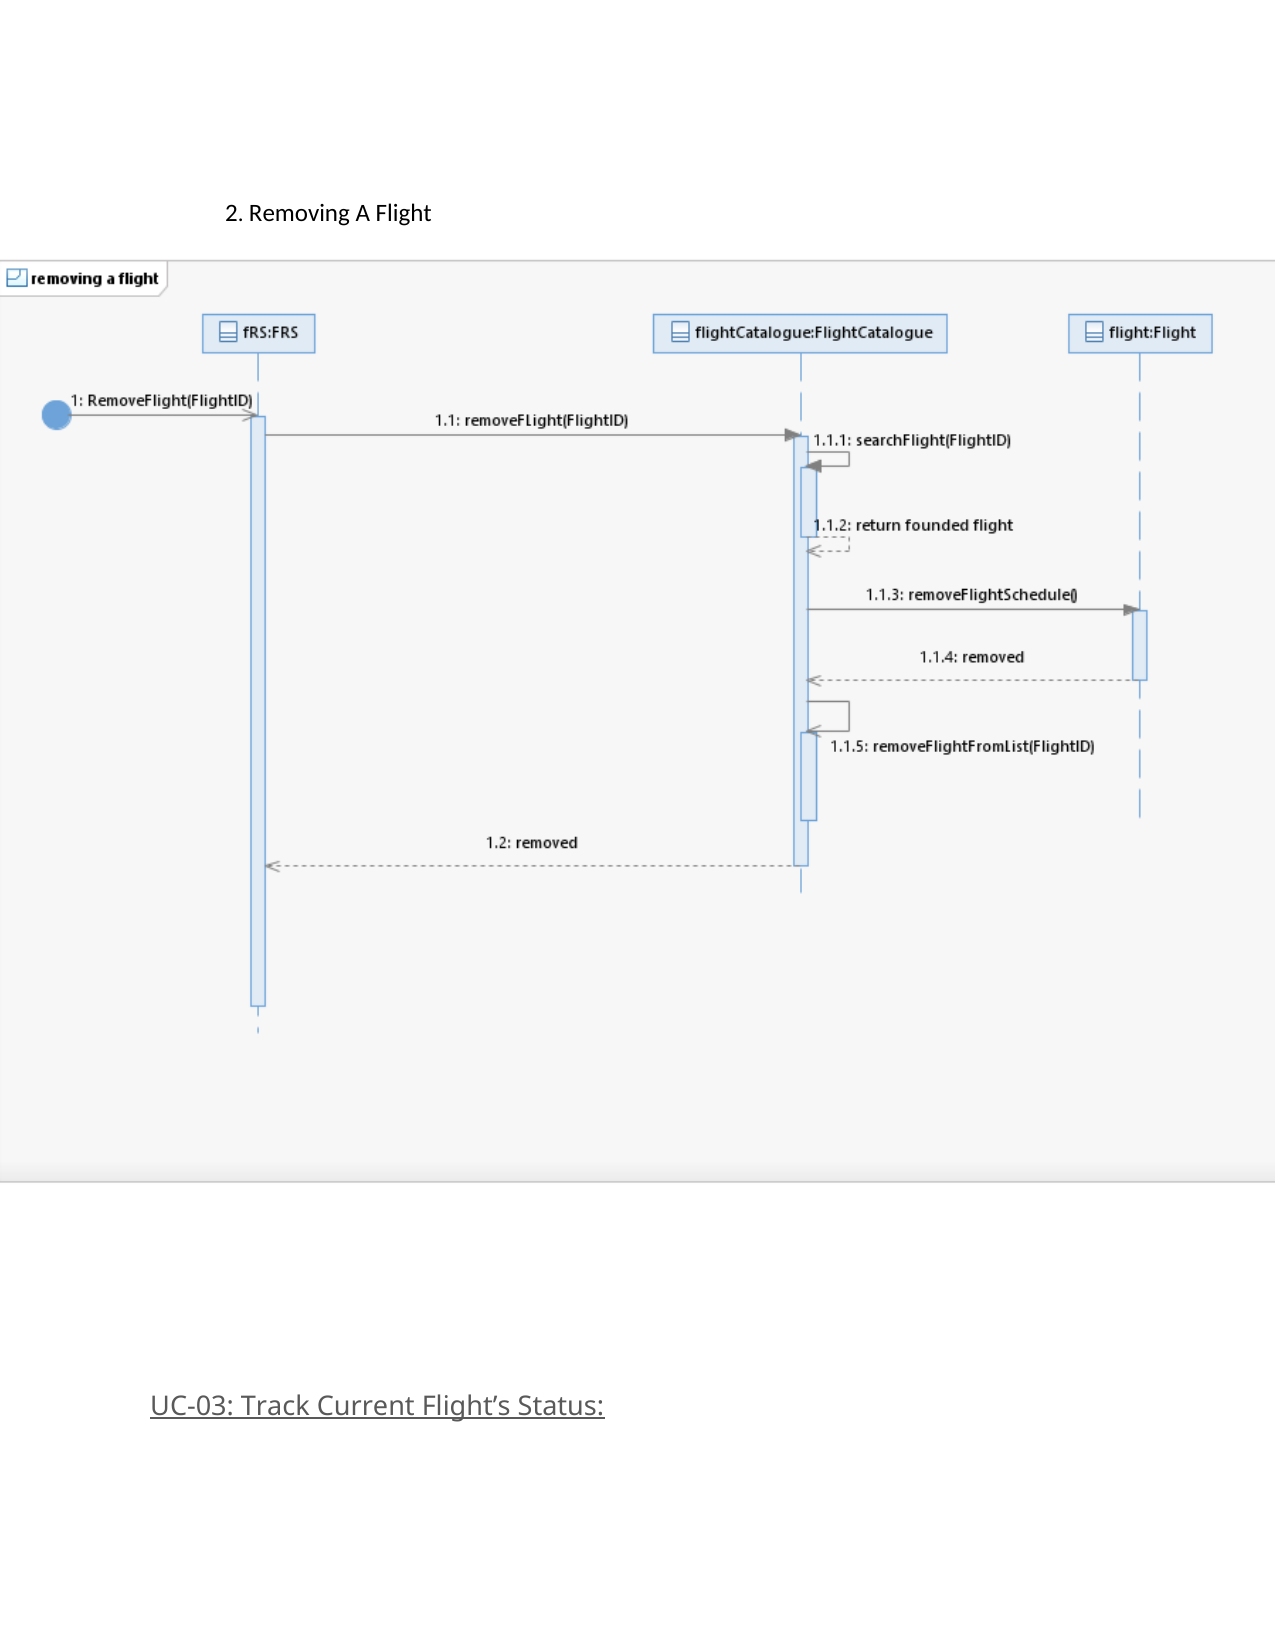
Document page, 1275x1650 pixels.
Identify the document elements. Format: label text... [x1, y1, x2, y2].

picture [0, 246, 1275, 1197]
subtitle UC-03: Track Current Flight’s Status: [150, 1386, 1125, 1423]
text 2. Removing A Flight [150, 197, 1125, 227]
